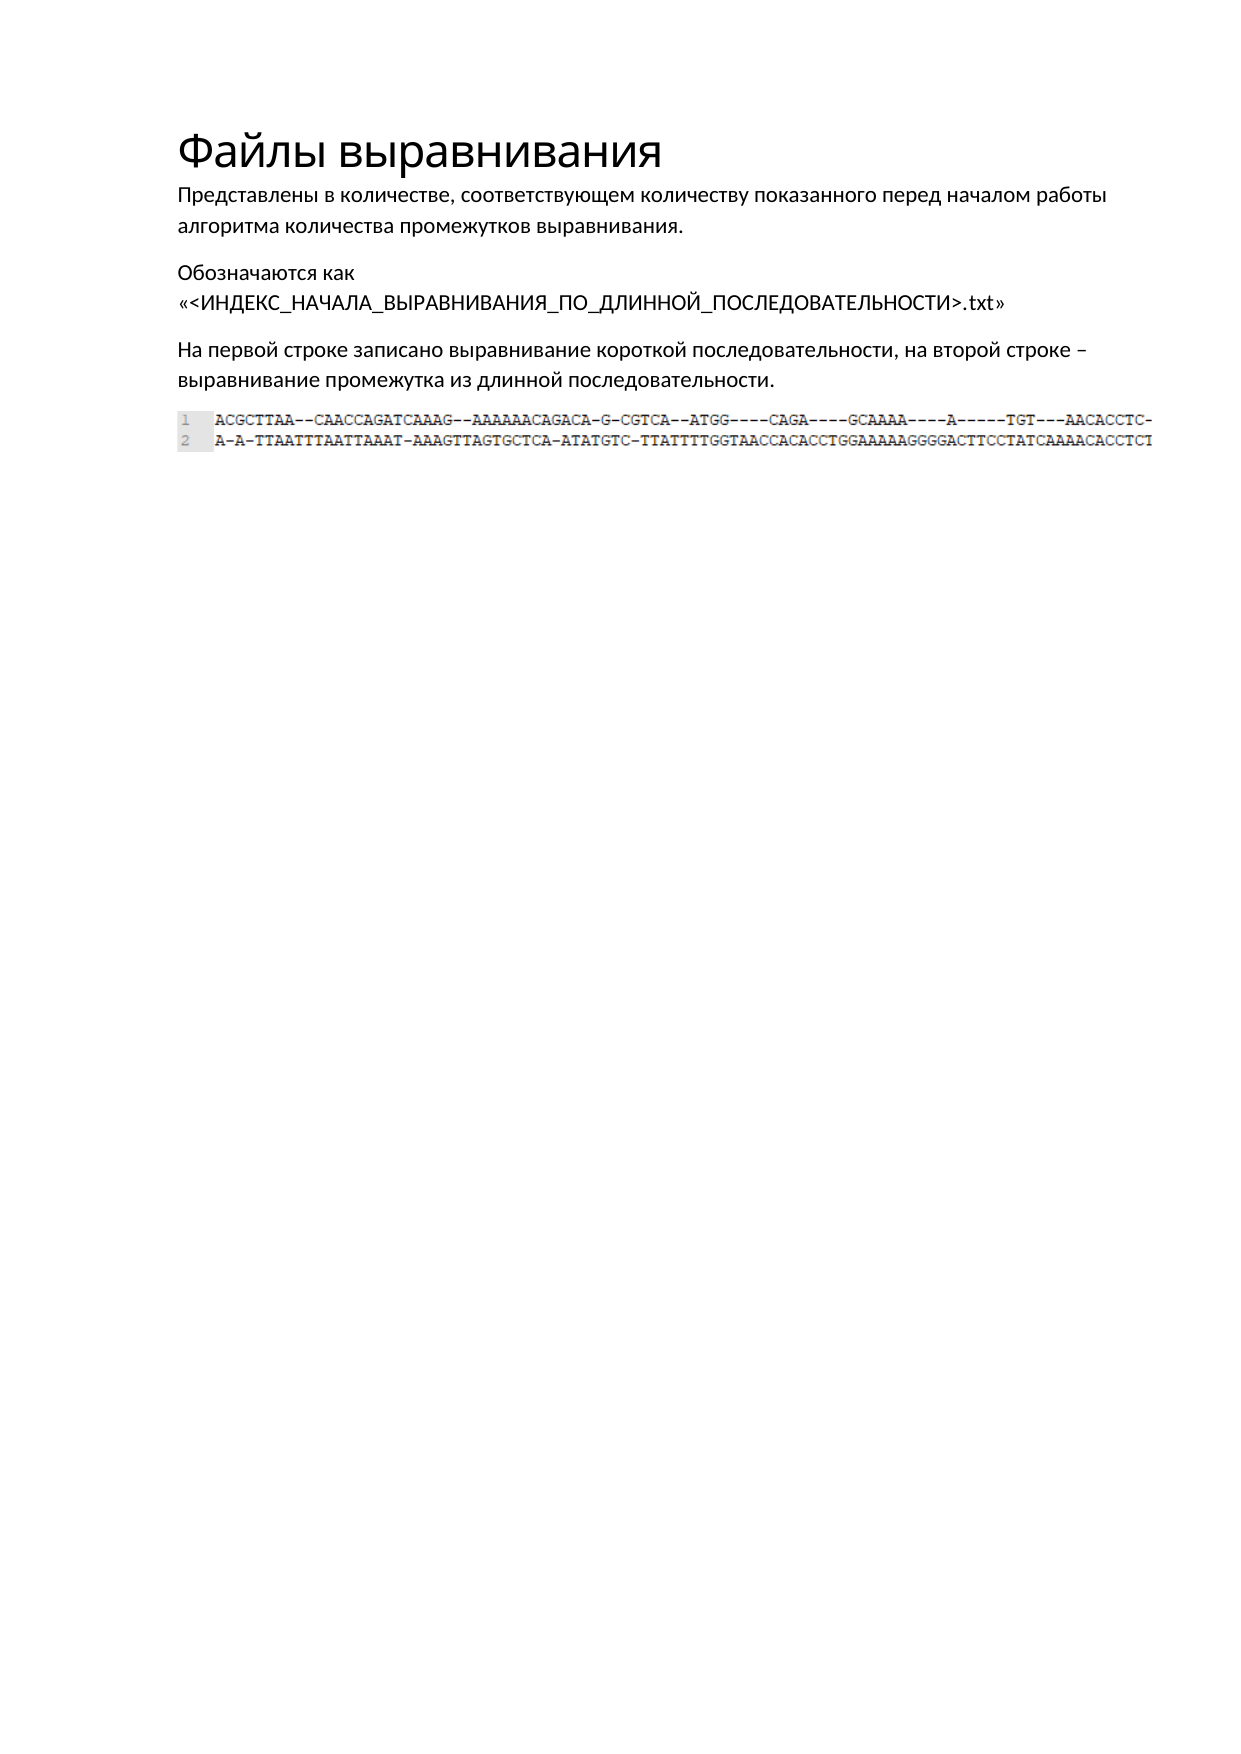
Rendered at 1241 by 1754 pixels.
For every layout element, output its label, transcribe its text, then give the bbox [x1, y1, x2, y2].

text На первой строке записано выравнивание короткой последовательности, на второй строке – выравнивание промежутка из длинной последовательности. [177, 335, 1152, 393]
title Файлы выравнивания [177, 118, 1152, 181]
picture [177, 411, 1152, 452]
text Обозначаются как «<ИНДЕКС_НАЧАЛА_ВЫРАВНИВАНИЯ_ПО_ДЛИННОЙ_ПОСЛЕДОВАТЕЛЬНОСТИ>.txt» [177, 258, 1152, 316]
text Представлены в количестве, соответствующем количеству показанного перед началом работы алгоритма количества промежутков выравнивания. [177, 181, 1152, 239]
